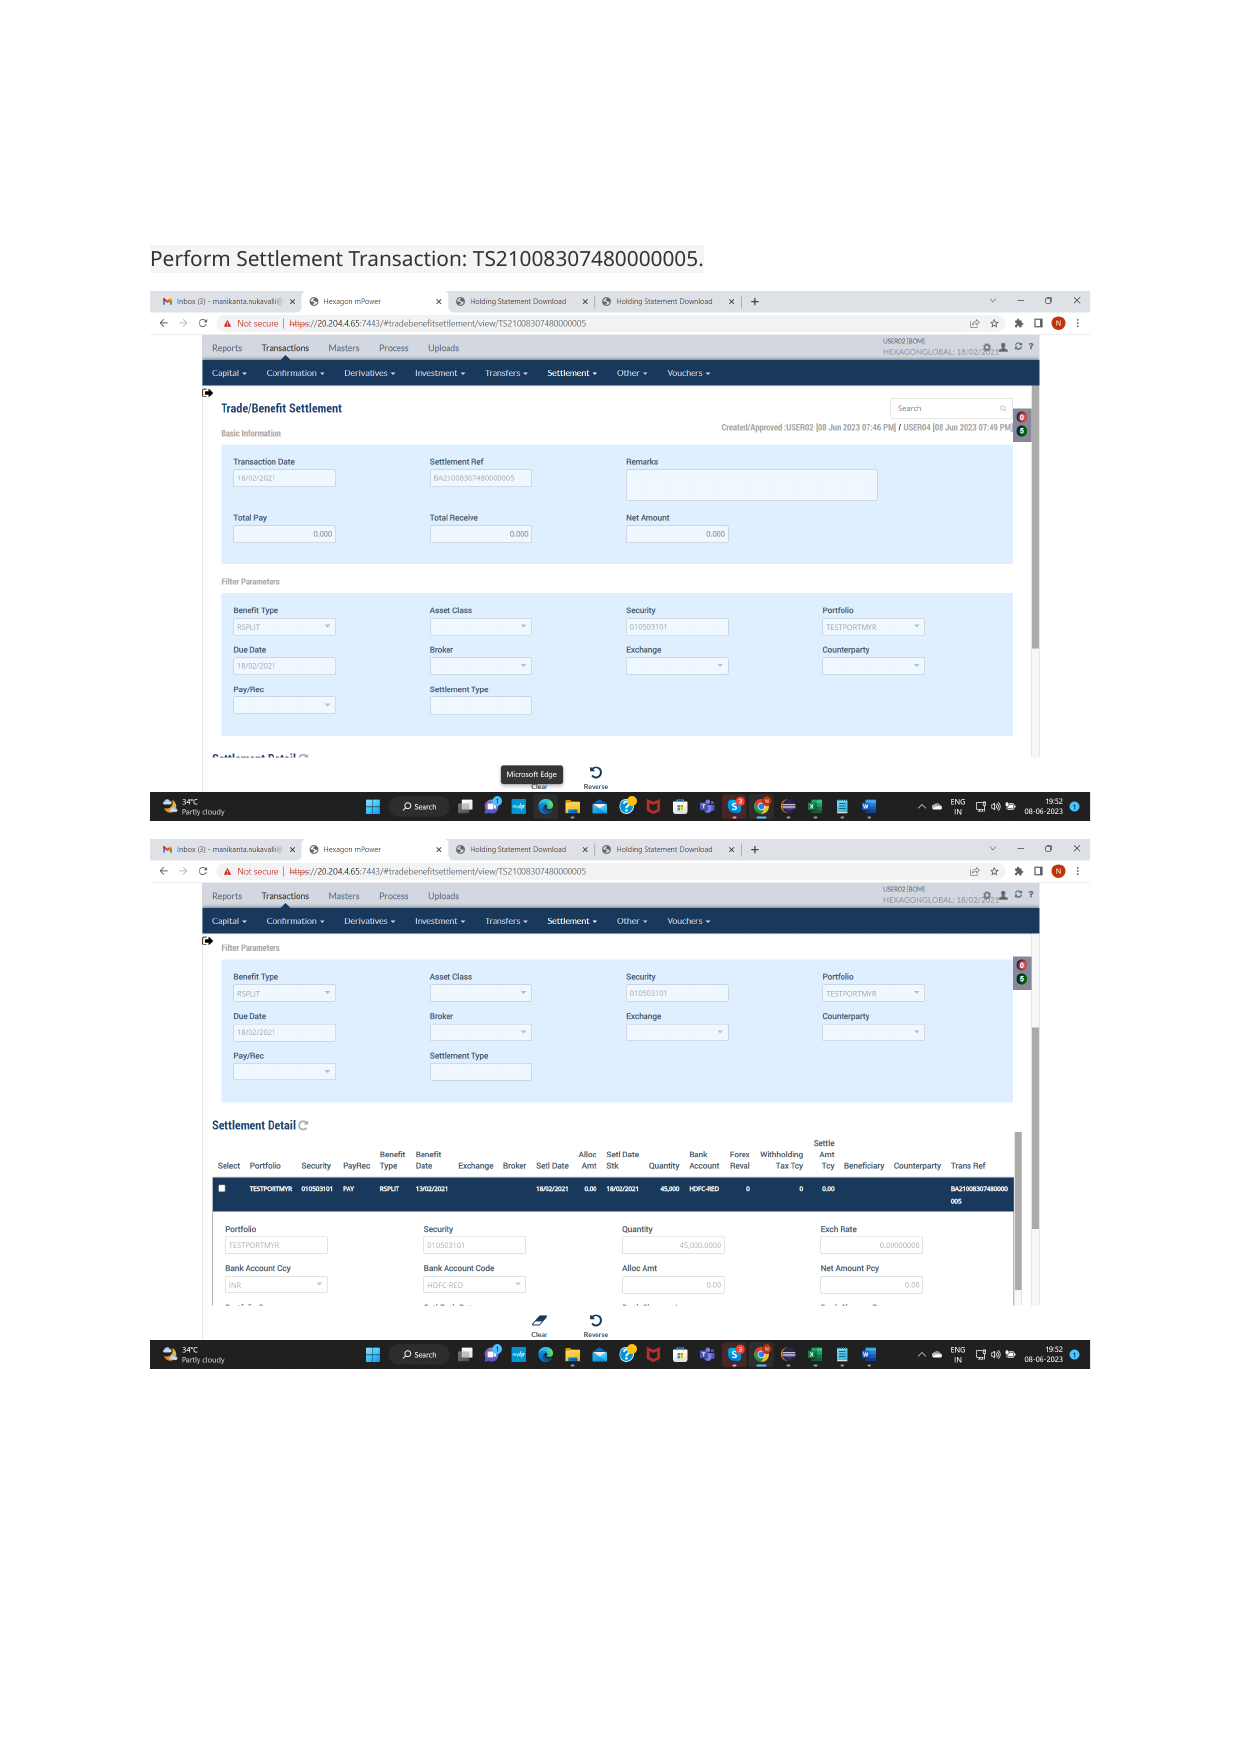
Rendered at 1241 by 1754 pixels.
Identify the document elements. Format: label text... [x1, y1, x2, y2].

picture [150, 291, 1091, 821]
text Perform Settlement Transaction: TS21008307480000005. [150, 244, 1090, 273]
picture [150, 839, 1091, 1369]
